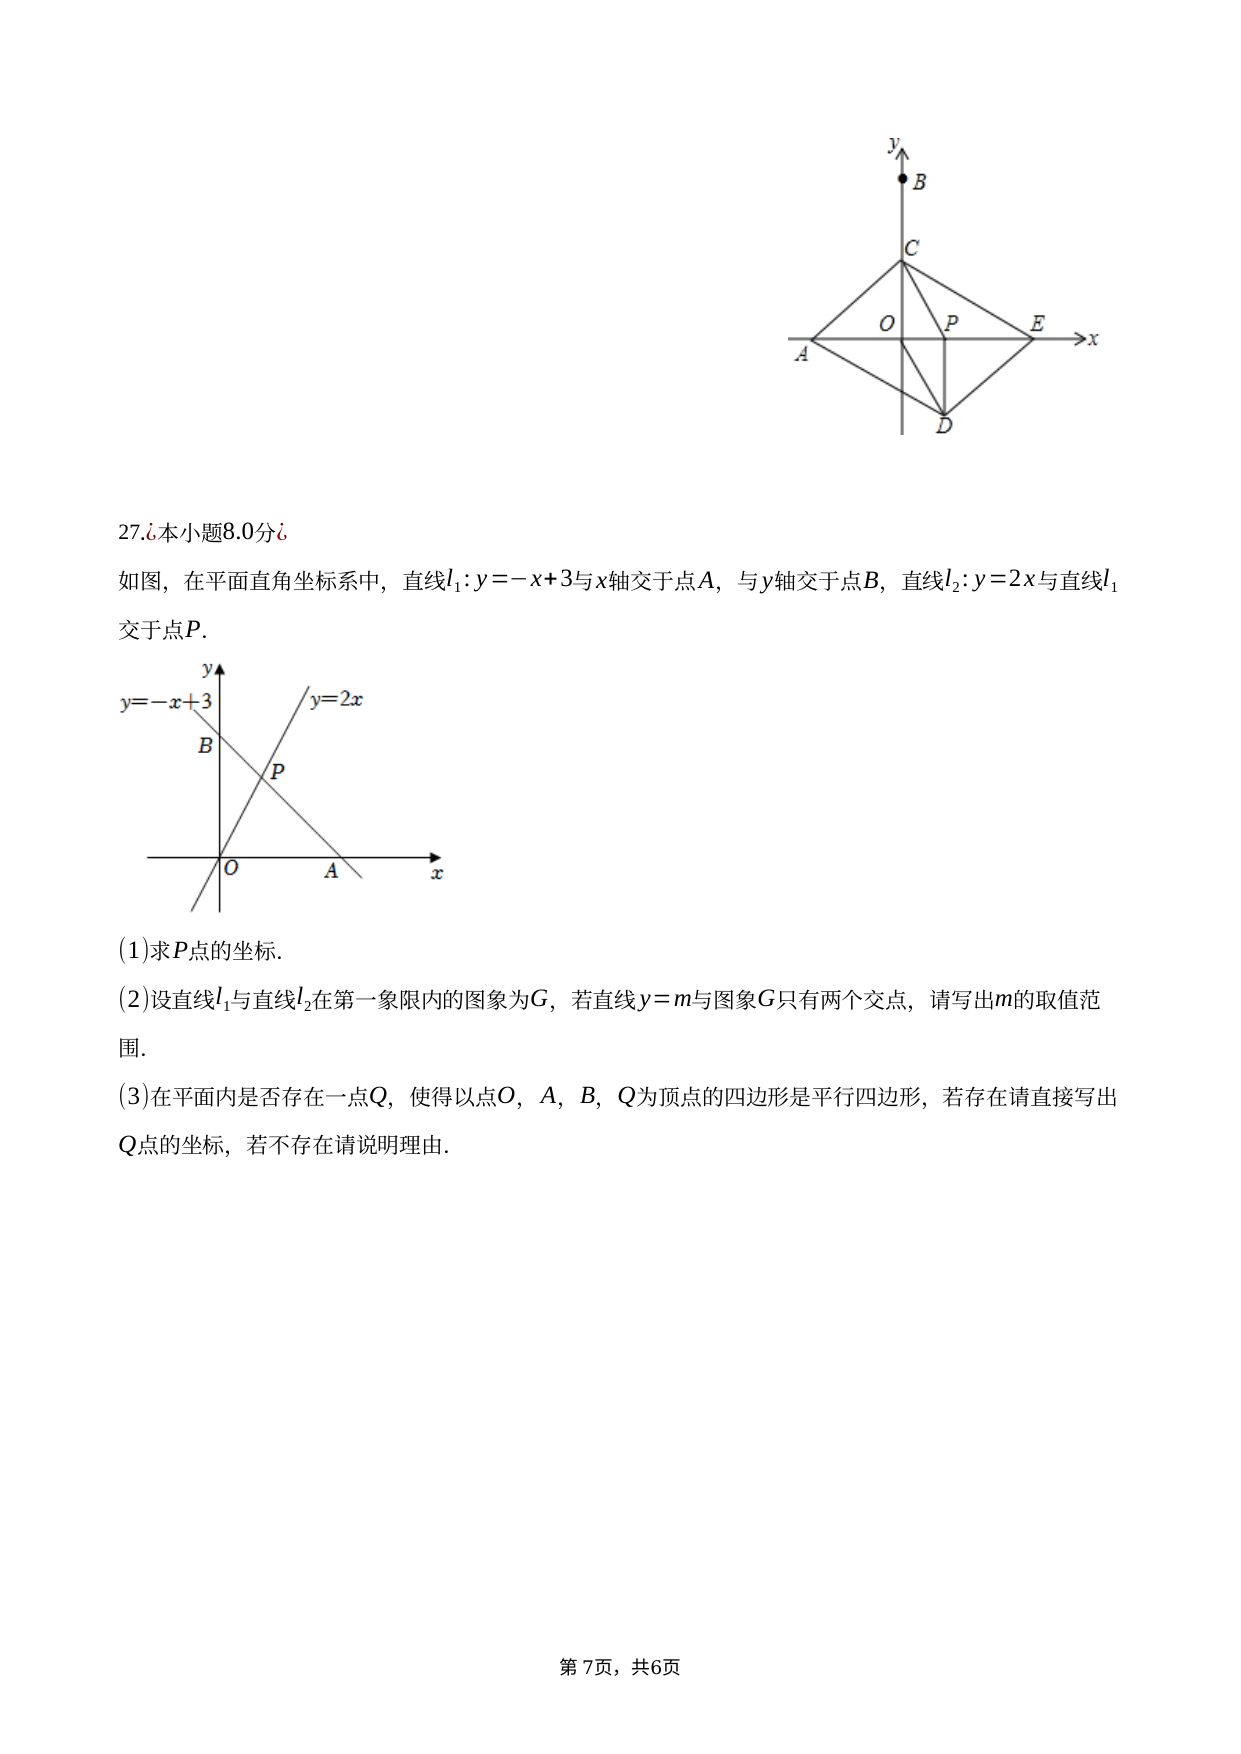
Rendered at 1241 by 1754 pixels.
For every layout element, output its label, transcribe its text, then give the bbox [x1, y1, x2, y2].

picture [118, 660, 445, 914]
picture [788, 138, 1100, 435]
text 27.本小题分 [118, 516, 1122, 548]
text 如图，在平面直角坐标系中，直线与轴交于点，与轴交于点，直线与直线交于点． [118, 564, 1122, 645]
text 求点的坐标． [118, 934, 1122, 967]
text 设直线与直线在第一象限内的图象为，若直线与图象只有两个交点，请写出的取值范围． [118, 982, 1122, 1063]
text 在平面内是否存在一点，使得以点，，，为顶点的四边形是平行四边形，若存在请直接写出点的坐标，若不存在请说明理由． [118, 1079, 1122, 1161]
table_header [789, 130, 1122, 516]
